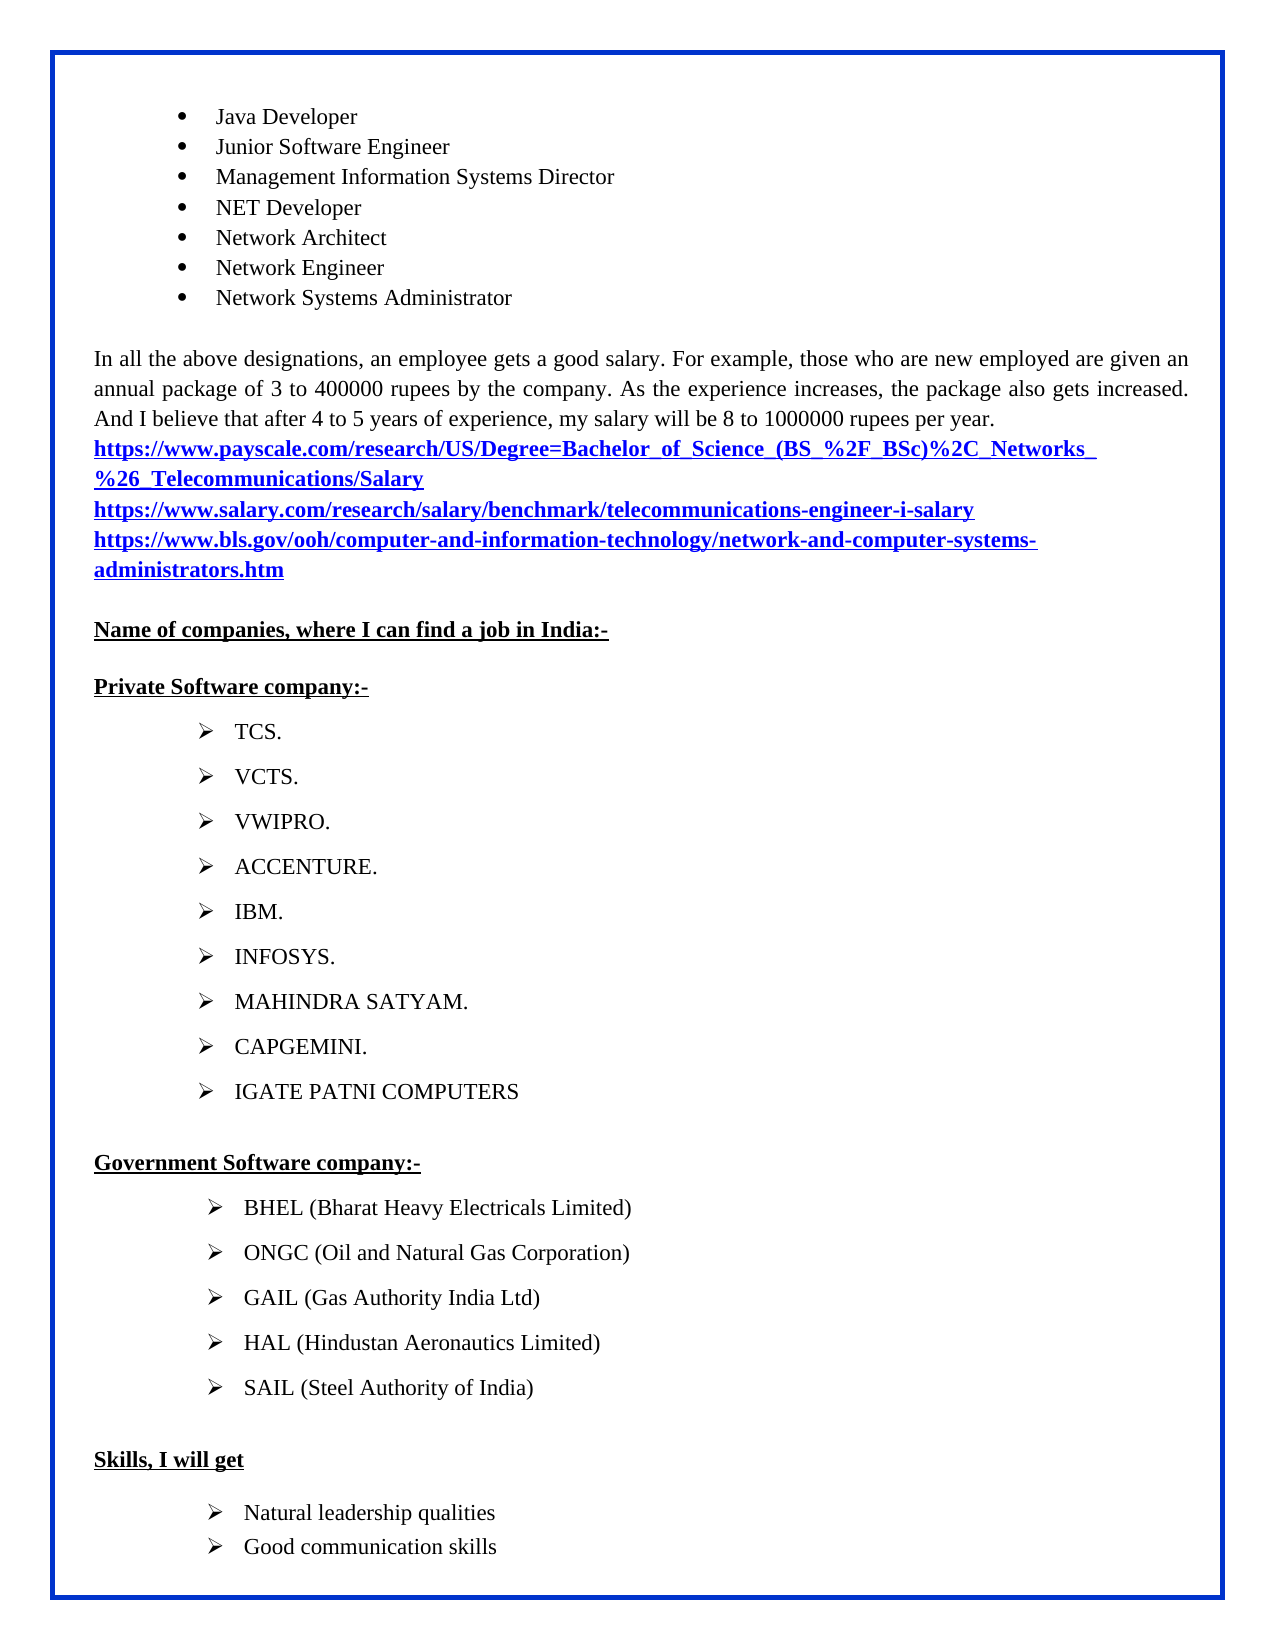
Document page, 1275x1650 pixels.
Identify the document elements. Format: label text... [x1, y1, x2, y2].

list INFOSYS. [197, 943, 1158, 969]
list TCS. [197, 718, 1158, 744]
list BHEL (Bharat Heavy Electricals Limited) [206, 1194, 1158, 1221]
list NET Developer [178, 194, 1191, 220]
list SAIL (Steel Authority of India) [206, 1374, 1158, 1401]
text Name of companies, where I can find a job in India:- [94, 617, 1191, 643]
text https://www.salary.com/research/salary/benchmark/telecommunications-engineer-i-salary [94, 496, 1191, 522]
list ONGC (Oil and Natural Gas Corporation) [206, 1239, 1158, 1266]
text Government Software company:- [94, 1149, 1191, 1176]
text https://www.payscale.com/research/US/Degree=Bachelor_of_Science_(BS_%2F_BSc)%2C_Networks_%26_Telecommunications/Salary [94, 435, 1191, 492]
text Private Software company:- [94, 673, 1191, 699]
list Java Developer [178, 103, 1191, 129]
list Network Systems Administrator [178, 284, 1191, 311]
list VCTS. [197, 763, 1158, 789]
list IGATE PATNI COMPUTERS [197, 1078, 1158, 1104]
list Good communication skills [206, 1533, 1141, 1559]
list Network Architect [178, 224, 1191, 250]
list Junior Software Engineer [178, 133, 1191, 159]
list Management Information Systems Director [178, 163, 1191, 190]
list ACCENTURE. [197, 853, 1158, 879]
list Natural leadership qualities [206, 1498, 1141, 1525]
list MAHINDRA SATYAM. [197, 988, 1158, 1014]
text Skills, I will get [94, 1446, 1191, 1472]
list CAPGEMINI. [197, 1033, 1158, 1059]
list Network Engineer [178, 254, 1191, 280]
list VWIPRO. [197, 808, 1158, 834]
list IBM. [197, 898, 1158, 924]
text https://www.bls.gov/ooh/computer-and-information-technology/network-and-computer-systems-administrators.htm [94, 526, 1191, 582]
list GAIL (Gas Authority India Ltd) [206, 1284, 1158, 1311]
text In all the above designations, an employee gets a good salary. For example, those who are new employed are given an annual package of 3 to 400000 rupees by the company. As the experience increases, the package also gets increased. And I believe that after 4 to 5 years of experience, my salary will be 8 to 1000000 rupees per year. [94, 345, 1191, 431]
list HAL (Hindustan Aeronautics Limited) [206, 1329, 1158, 1356]
